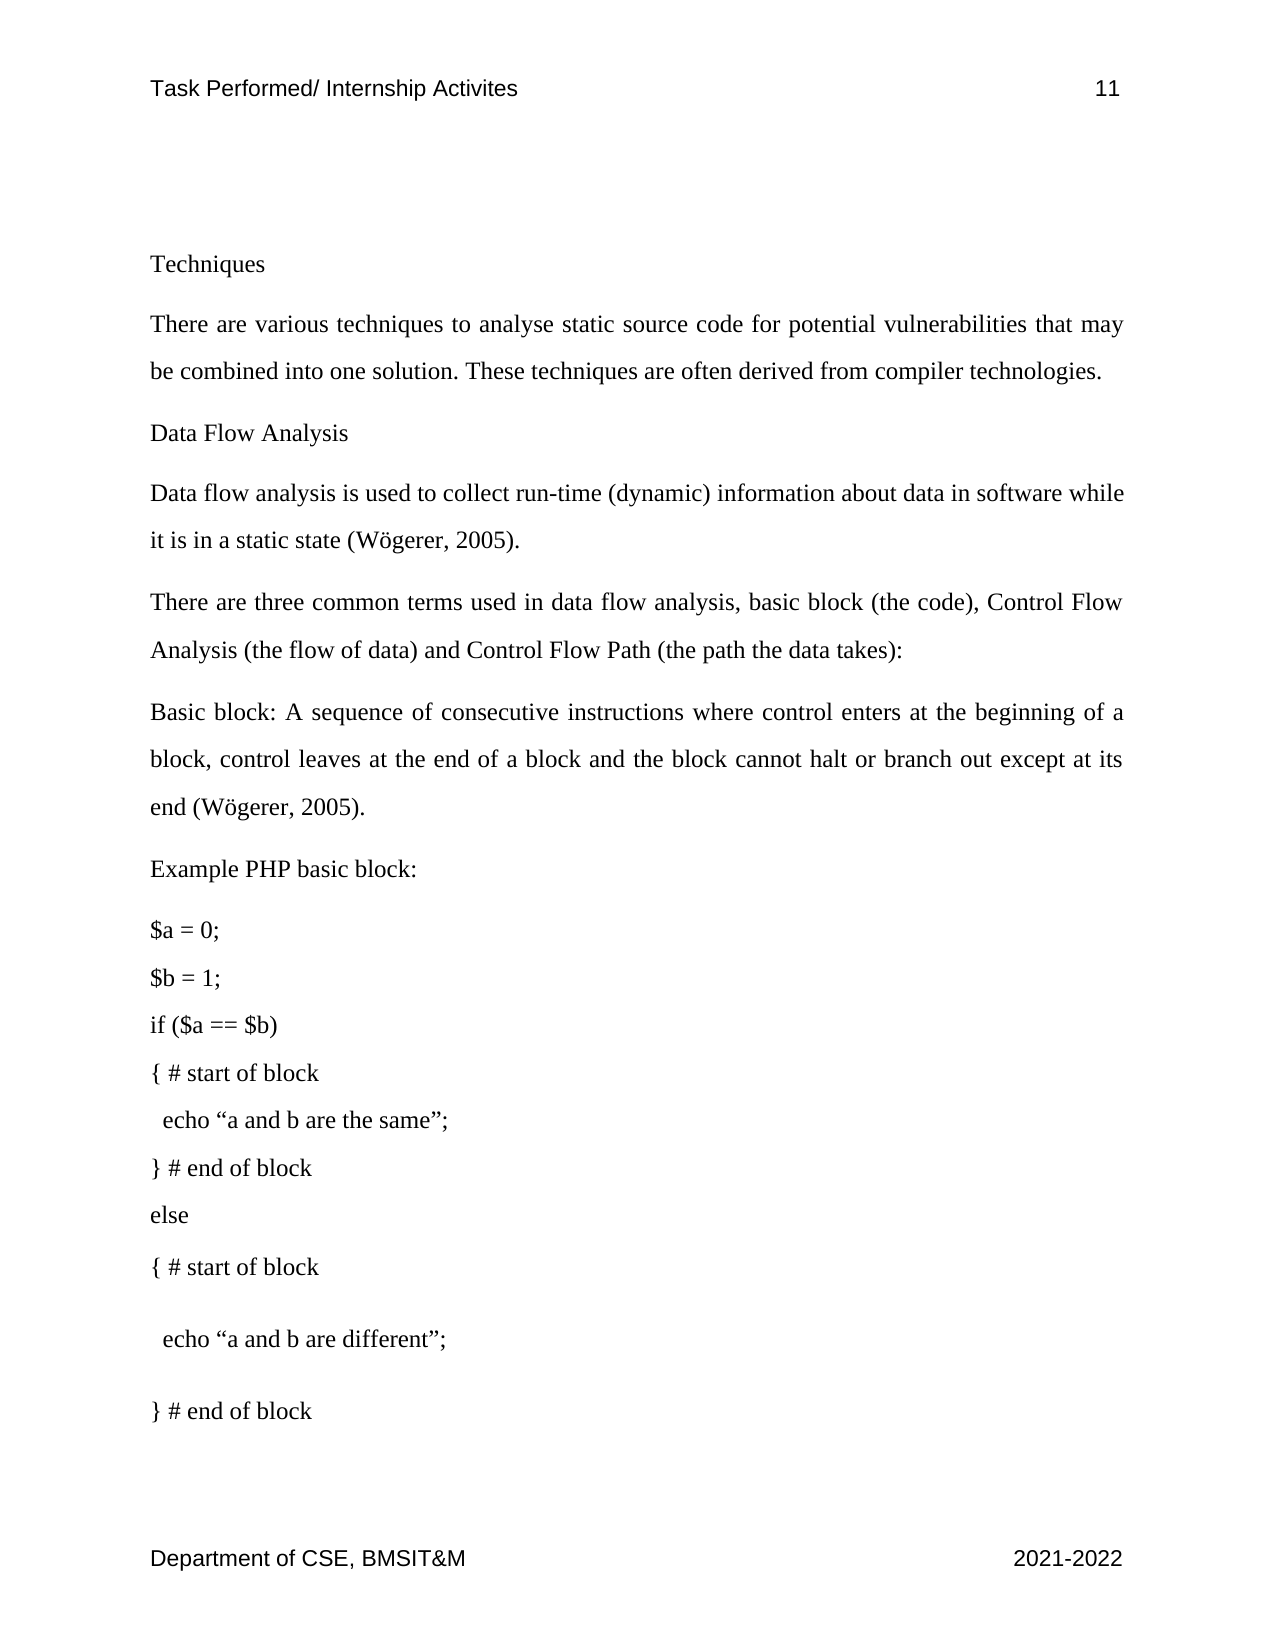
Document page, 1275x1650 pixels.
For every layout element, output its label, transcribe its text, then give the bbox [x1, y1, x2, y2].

text Basic block: A sequence of consecutive instructions where control enters at the beginning of a block, control leaves at the end of a block and the block cannot halt or branch out except at its end (Wögerer, 2005). [150, 697, 1125, 820]
text } # end of block [150, 1153, 1125, 1181]
subtitle { # start of block [150, 1252, 1125, 1293]
subtitle echo “a and b are different”; [150, 1324, 1125, 1365]
text $b = 1; [150, 963, 1125, 992]
text Example PHP basic block: [150, 854, 1125, 882]
text else [150, 1200, 1125, 1229]
text There are various techniques to analyse static source code for potential vulnerabilities that may be combined into one solution. These techniques are often derived from compiler technologies. [150, 309, 1125, 385]
text echo “a and b are the same”; [150, 1105, 1125, 1134]
subtitle } # end of block [150, 1396, 1125, 1438]
text $a = 0; [150, 916, 1125, 944]
text { # start of block [150, 1058, 1125, 1087]
subtitle Techniques [150, 249, 1125, 278]
subtitle Data Flow Analysis [150, 418, 1125, 447]
text if ($a == $b) [150, 1010, 1125, 1039]
text There are three common terms used in data flow analysis, basic block (the code), Control Flow Analysis (the flow of data) and Control Flow Path (the path the data takes): [150, 587, 1125, 664]
text Data flow analysis is used to collect run-time (dynamic) information about data in software while it is in a static state (Wögerer, 2005). [150, 478, 1125, 554]
